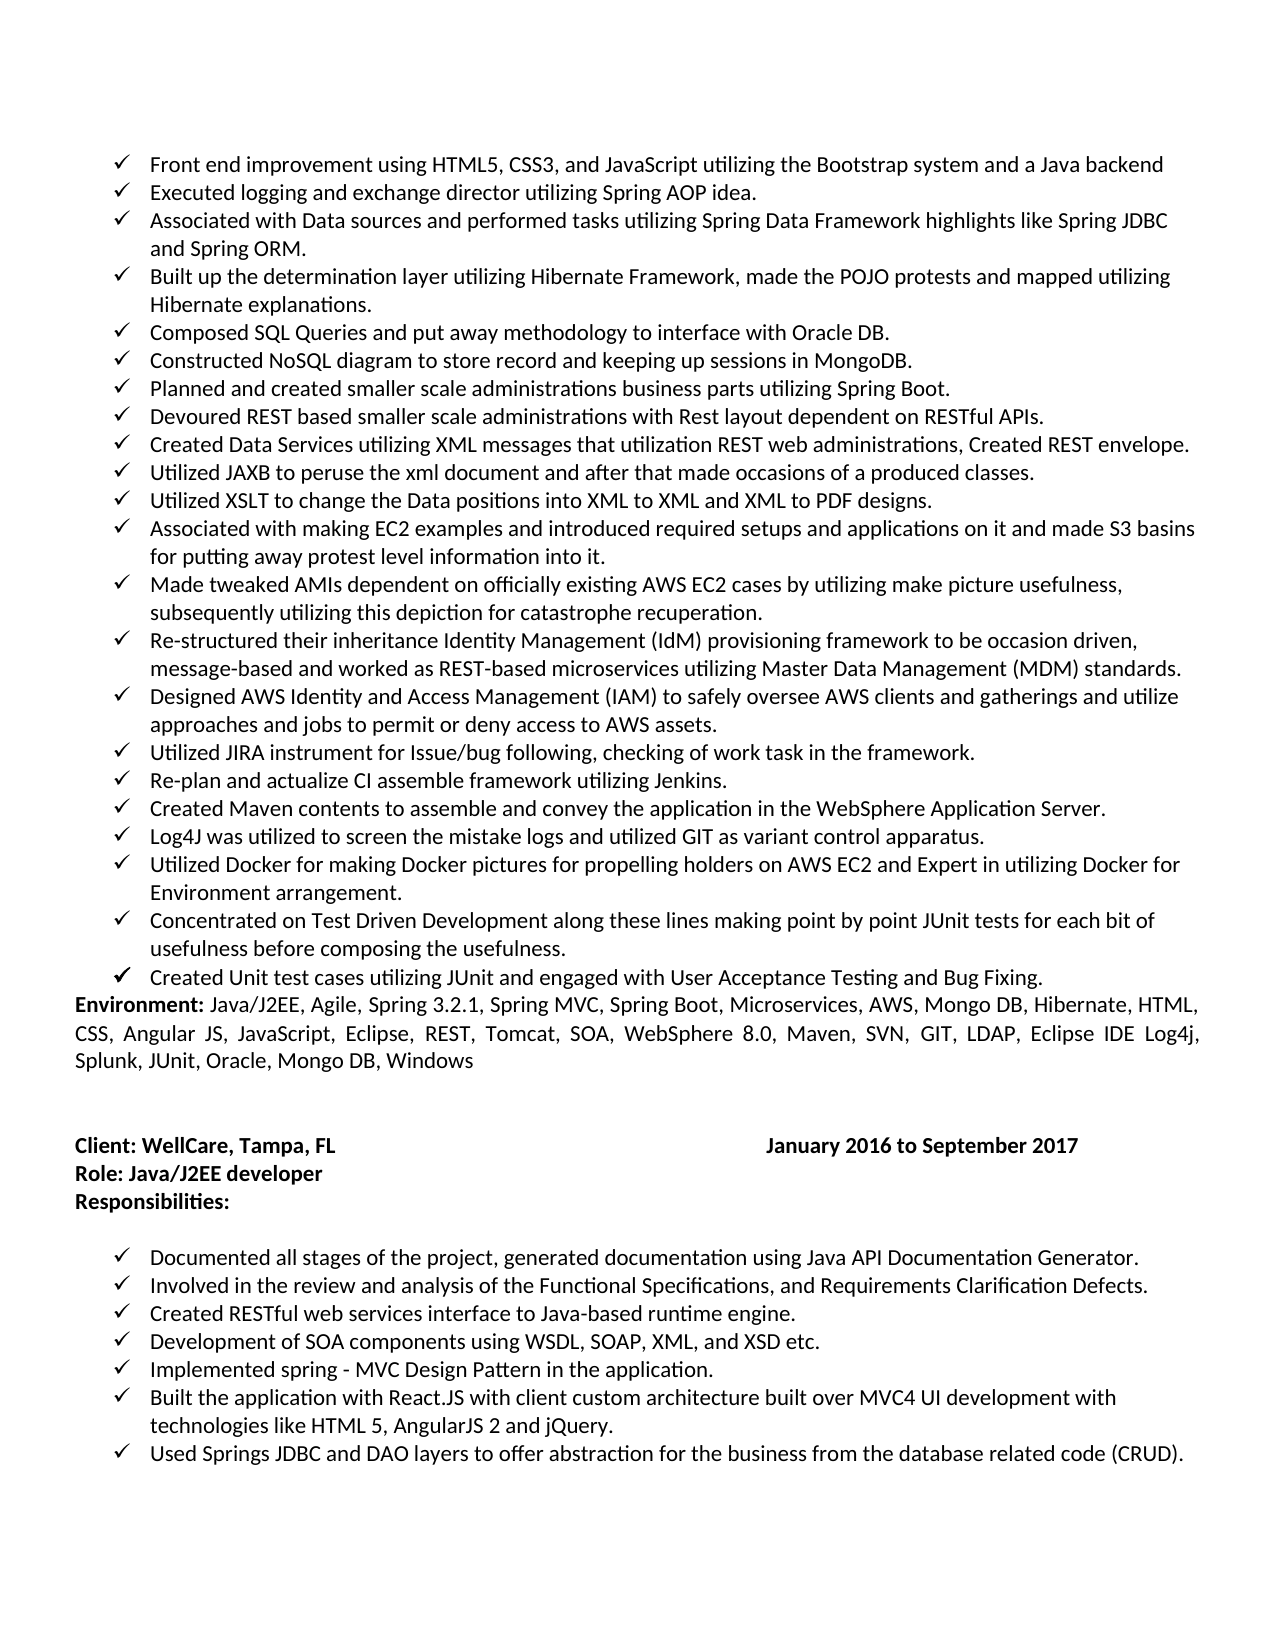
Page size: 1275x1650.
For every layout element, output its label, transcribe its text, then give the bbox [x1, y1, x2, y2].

list Re-structured their inheritance Identity Management (IdM) provisioning framework to be occasion driven, message-based and worked as REST-based microservices utilizing Master Data Management (MDM) standards. [112, 626, 1200, 682]
list Created Maven contents to assemble and convey the application in the WebSphere Application Server. [112, 794, 1200, 822]
list Development of SOA components using WSDL, SOAP, XML, and XSD etc. [112, 1327, 1200, 1355]
list Created RESTful web services interface to Java-based runtime engine. [112, 1299, 1200, 1327]
text Role: Java/J2EE developer Responsibilities: [75, 1159, 1200, 1215]
list Constructed NoSQL diagram to store record and keeping up sessions in MongoDB. [112, 346, 1200, 374]
text Client: WellCare, Tampa, FL January 2016 to September 2017 [75, 1131, 1200, 1159]
list Associated with making EC2 examples and introduced required setups and applications on it and made S3 basins for putting away protest level information into it. [112, 514, 1200, 570]
list Utilized Docker for making Docker pictures for propelling holders on AWS EC2 and Expert in utilizing Docker for Environment arrangement. [112, 851, 1200, 907]
list Devoured REST based smaller scale administrations with Rest layout dependent on RESTful APIs. [112, 402, 1200, 430]
list Planned and created smaller scale administrations business parts utilizing Spring Boot. [112, 374, 1200, 402]
list Built up the determination layer utilizing Hibernate Framework, made the POJO protests and mapped utilizing Hibernate explanations. [112, 262, 1200, 318]
list Front end improvement using HTML5, CSS3, and JavaScript utilizing the Bootstrap system and a Java backend [112, 150, 1200, 178]
list Utilized JAXB to peruse the xml document and after that made occasions of a produced classes. [112, 458, 1200, 486]
list Created Unit test cases utilizing JUnit and engaged with User Acceptance Testing and Bug Fixing. [112, 963, 1200, 991]
list Associated with Data sources and performed tasks utilizing Spring Data Framework highlights like Spring JDBC and Spring ORM. [112, 206, 1200, 262]
list Created Data Services utilizing XML messages that utilization REST web administrations, Created REST envelope. [112, 430, 1200, 458]
list Built the application with React.JS with client custom architecture built over MVC4 UI development with technologies like HTML 5, AngularJS 2 and jQuery. [112, 1383, 1200, 1439]
list Implemented spring - MVC Design Pattern in the application. [112, 1355, 1200, 1383]
list Made tweaked AMIs dependent on officially existing AWS EC2 cases by utilizing make picture usefulness, subsequently utilizing this depiction for catastrophe recuperation. [112, 570, 1200, 626]
list Executed logging and exchange director utilizing Spring AOP idea. [112, 178, 1200, 206]
list Concentrated on Test Driven Development along these lines making point by point JUnit tests for each bit of usefulness before composing the usefulness. [112, 907, 1200, 963]
list Log4J was utilized to screen the mistake logs and utilized GIT as variant control apparatus. [112, 822, 1200, 851]
list Involved in the review and analysis of the Functional Specifications, and Requirements Clarification Defects. [112, 1271, 1200, 1299]
list Composed SQL Queries and put away methodology to interface with Oracle DB. [112, 318, 1200, 346]
list Utilized JIRA instrument for Issue/bug following, checking of work task in the framework. [112, 738, 1200, 766]
list Used Springs JDBC and DAO layers to offer abstraction for the business from the database related code (CRUD). [112, 1439, 1200, 1467]
text Environment: Java/J2EE, Agile, Spring 3.2.1, Spring MVC, Spring Boot, Microservices, AWS, Mongo DB, Hibernate, HTML, CSS, Angular JS, JavaScript, Eclipse, REST, Tomcat, SOA, WebSphere 8.0, Maven, SVN, GIT, LDAP, Eclipse IDE Log4j, Splunk, JUnit, Oracle, Mongo DB, Windows [75, 991, 1200, 1075]
list Re-plan and actualize CI assemble framework utilizing Jenkins. [112, 766, 1200, 794]
list Documented all stages of the project, generated documentation using Java API Documentation Generator. [112, 1243, 1200, 1271]
list Designed AWS Identity and Access Management (IAM) to safely oversee AWS clients and gatherings and utilize approaches and jobs to permit or deny access to AWS assets. [112, 682, 1200, 738]
list Utilized XSLT to change the Data positions into XML to XML and XML to PDF designs. [112, 486, 1200, 514]
